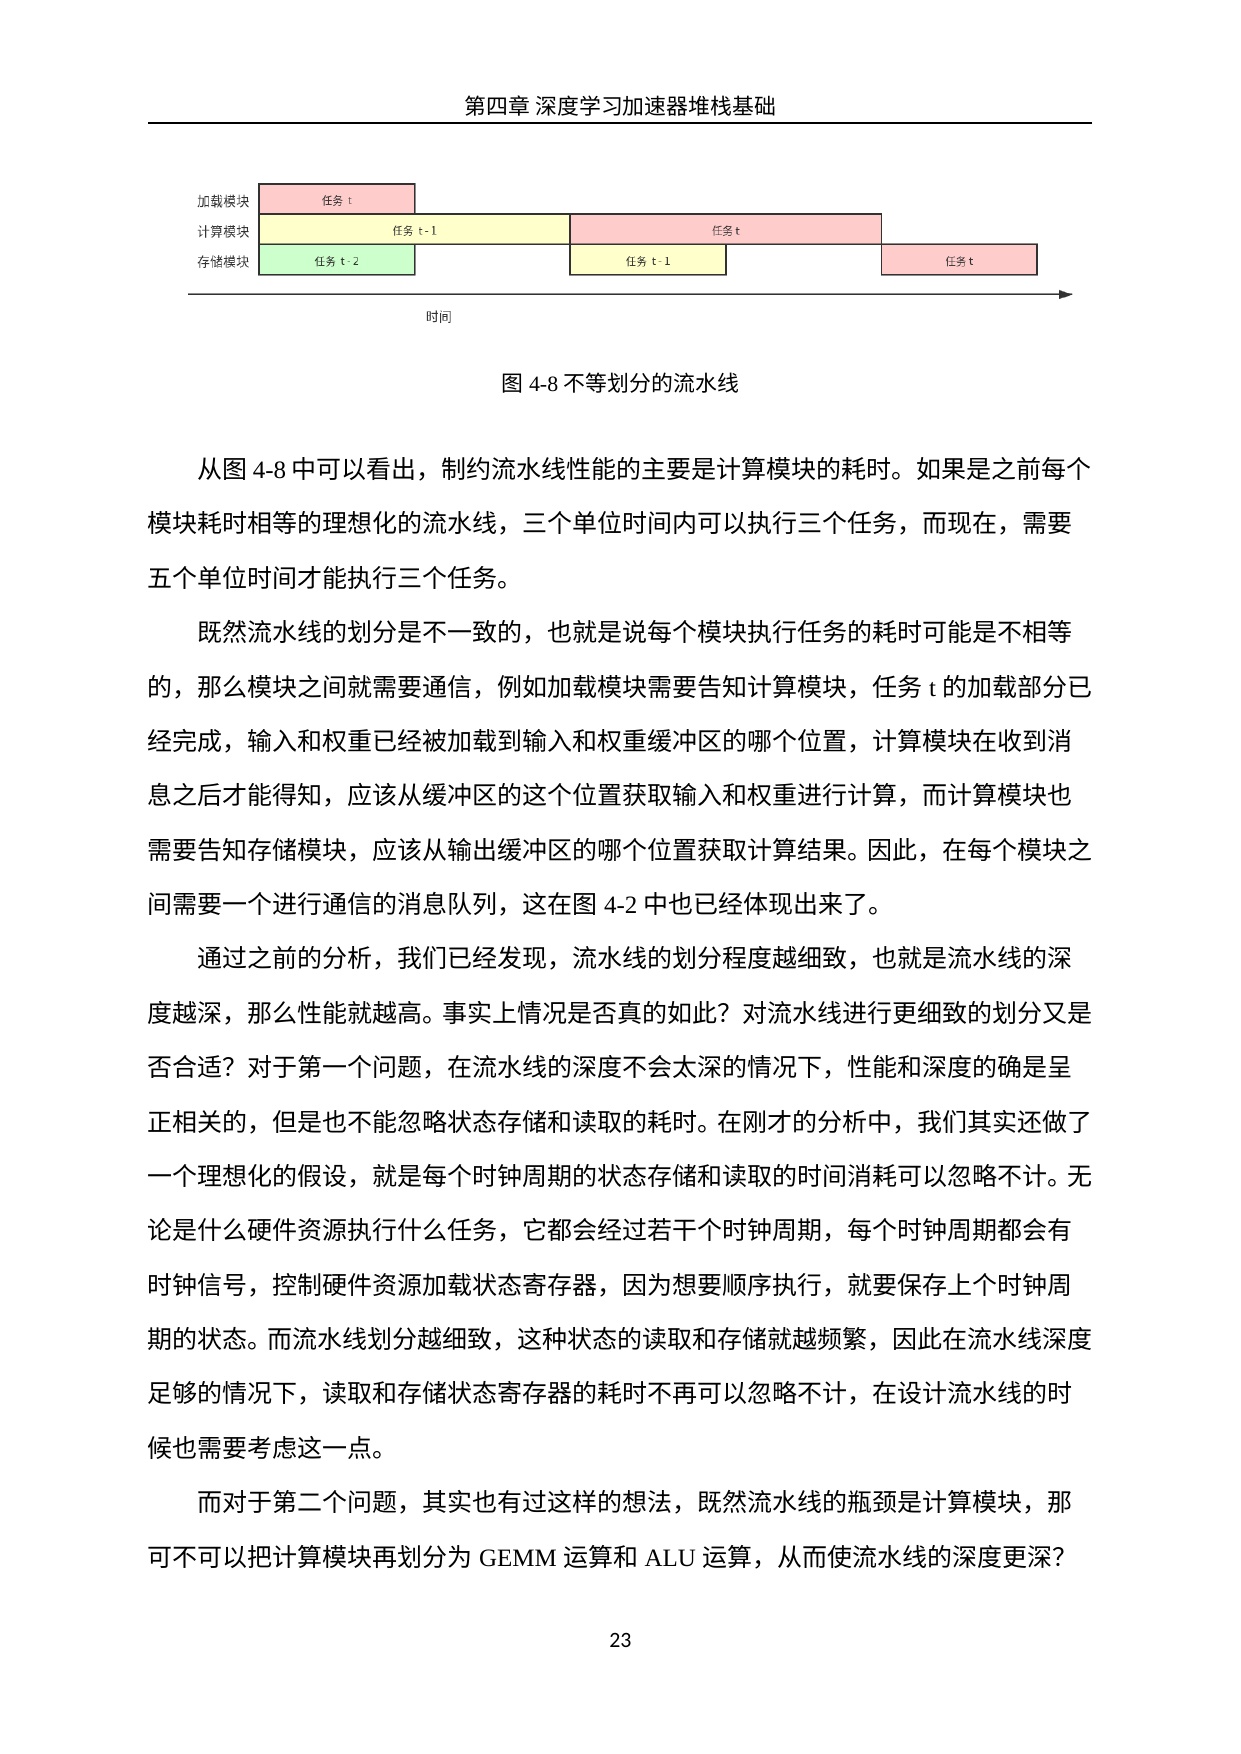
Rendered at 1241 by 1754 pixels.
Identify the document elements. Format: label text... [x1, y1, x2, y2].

text 既然流水线的划分是不一致的，也就是说每个模块执行任务的耗时可能是不相等的，那么模块之间就需要通信，例如加载模块需要告知计算模块，任务 t 的加载部分已经完成，输入和权重已经被加载到输入和权重缓冲区的哪个位置，计算模块在收到消息之后才能得知，应该从缓冲区的这个位置获取输入和权重进行计算，而计算模块也需要告知存储模块，应该从输出缓冲区的哪个位置获取计算结果。因此，在每个模块之间需要一个进行通信的消息队列，这在图 4-2 中也已经体现出来了。 [148, 872, 1092, 1180]
picture [147, 422, 1092, 611]
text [148, 164, 1092, 363]
text 从图4-8中可以看出，制约流水线性能的主要是计算模块的耗时。如果是之前每个模块耗时相等的理想化的流水线，三个单位时间内可以执行三个任务，而现在，需要五个单位时间才能执行三个任务。 [148, 708, 1092, 853]
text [148, 1198, 1092, 1560]
text 图 4-8 不等划分的流水线 [148, 625, 1092, 656]
